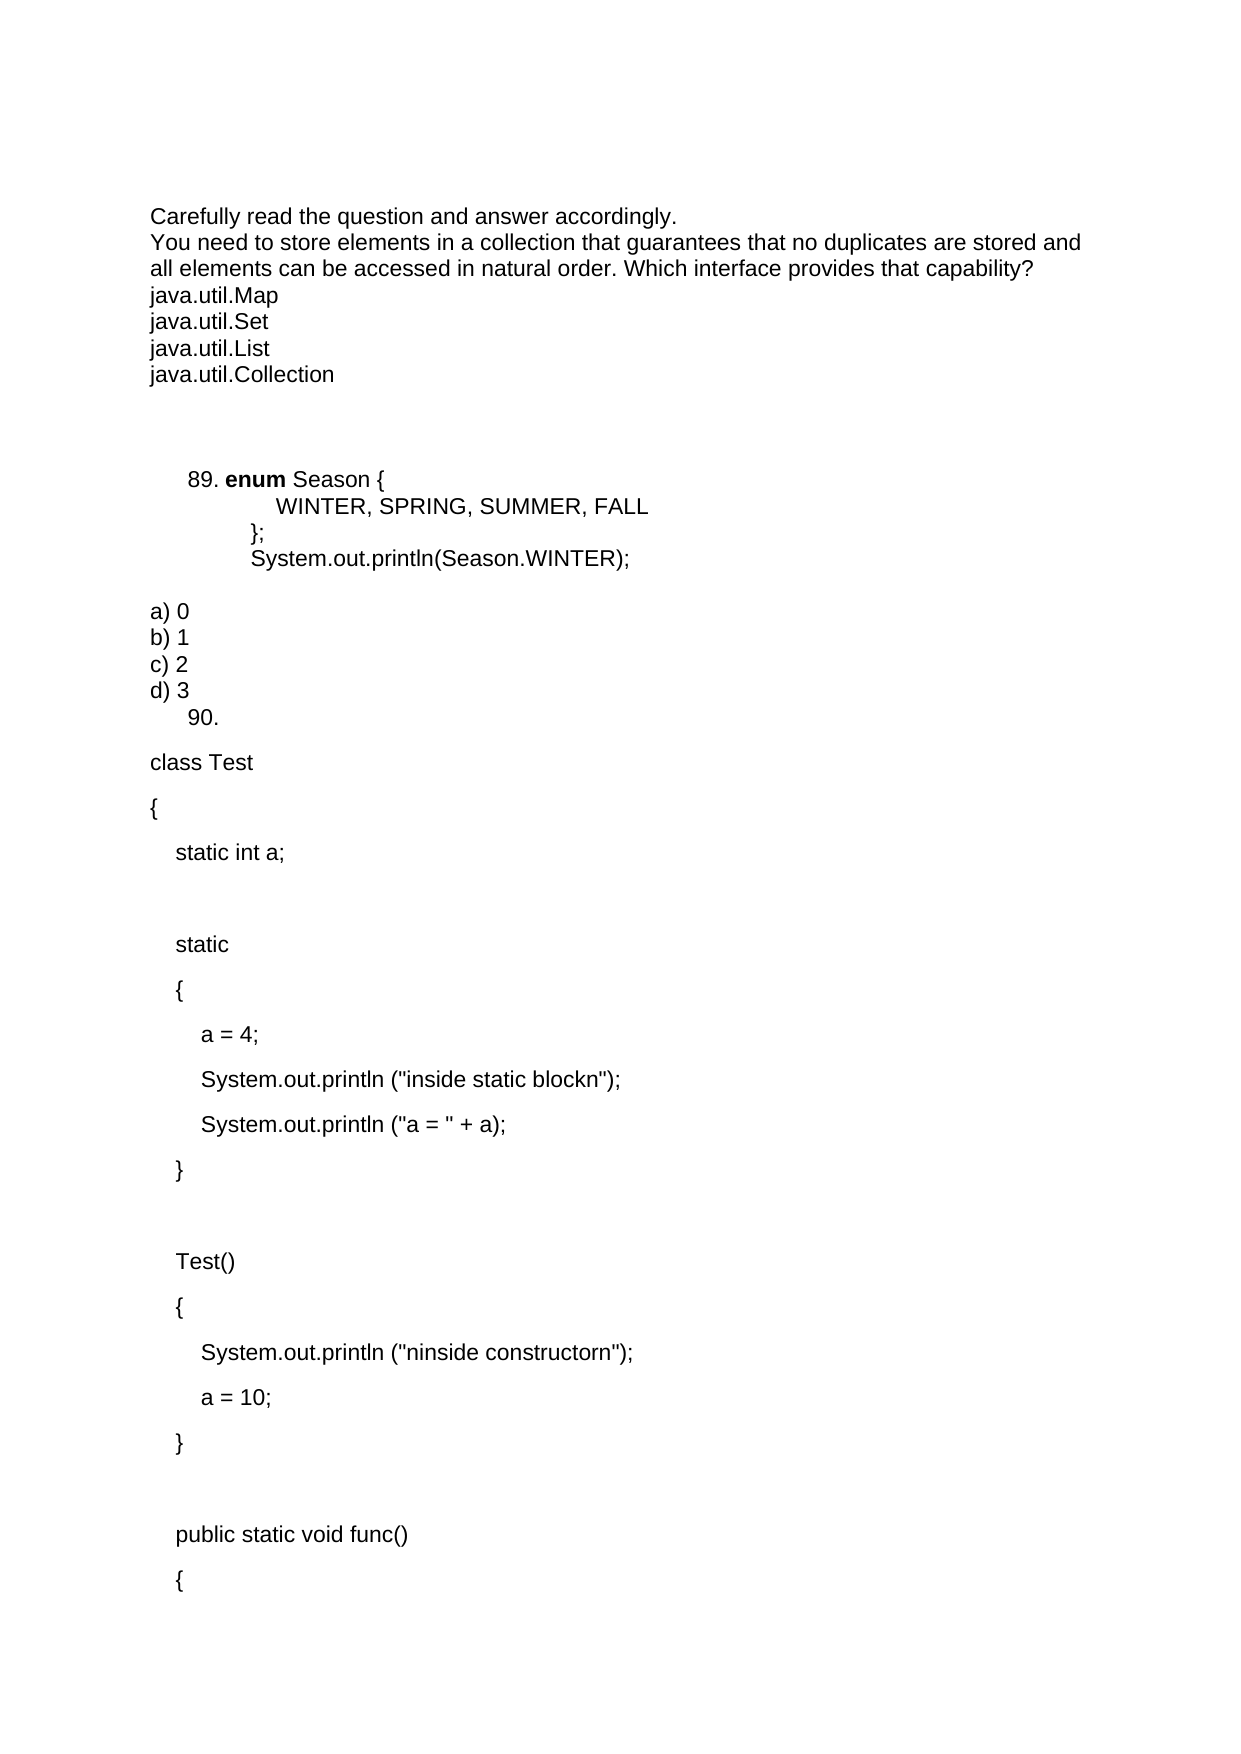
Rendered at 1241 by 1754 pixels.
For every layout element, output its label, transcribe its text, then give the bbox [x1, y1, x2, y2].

text }; [225, 519, 1090, 545]
text java.util.List [150, 334, 1090, 361]
text } [150, 1156, 1090, 1183]
text class Test [150, 748, 1090, 775]
text { [150, 1566, 1090, 1592]
text System.out.println ("inside static blockn"); [150, 1066, 1090, 1092]
list enum Season { [187, 466, 1090, 493]
text java.util.Map [150, 282, 1090, 308]
text { [150, 794, 1090, 820]
text Test() [150, 1248, 1090, 1274]
text a = 4; [150, 1021, 1090, 1047]
text public static void func() [150, 1521, 1090, 1547]
text } [150, 1429, 1090, 1455]
text WINTER, SPRING, SUMMER, FALL [225, 493, 1090, 519]
text System.out.println ("a = " + a); [150, 1111, 1090, 1137]
text System.out.println ("ninside constructorn"); [150, 1338, 1090, 1365]
text static [150, 931, 1090, 957]
text java.util.Set [150, 308, 1090, 334]
text { [150, 1293, 1090, 1320]
text static int a; [150, 839, 1090, 865]
text a) 0 b) 1 c) 2 d) 3 [150, 598, 1090, 703]
text System.out.println(Season.WINTER); [225, 545, 1090, 572]
text java.util.Collection [150, 361, 1090, 387]
text Carefully read the question and answer accordingly. You need to store elements in a collection that guarantees that no duplicates are stored and all elements can be accessed in natural order. Which interface provides that capability? [150, 203, 1090, 282]
text a = 10; [150, 1383, 1090, 1410]
text { [150, 976, 1090, 1002]
